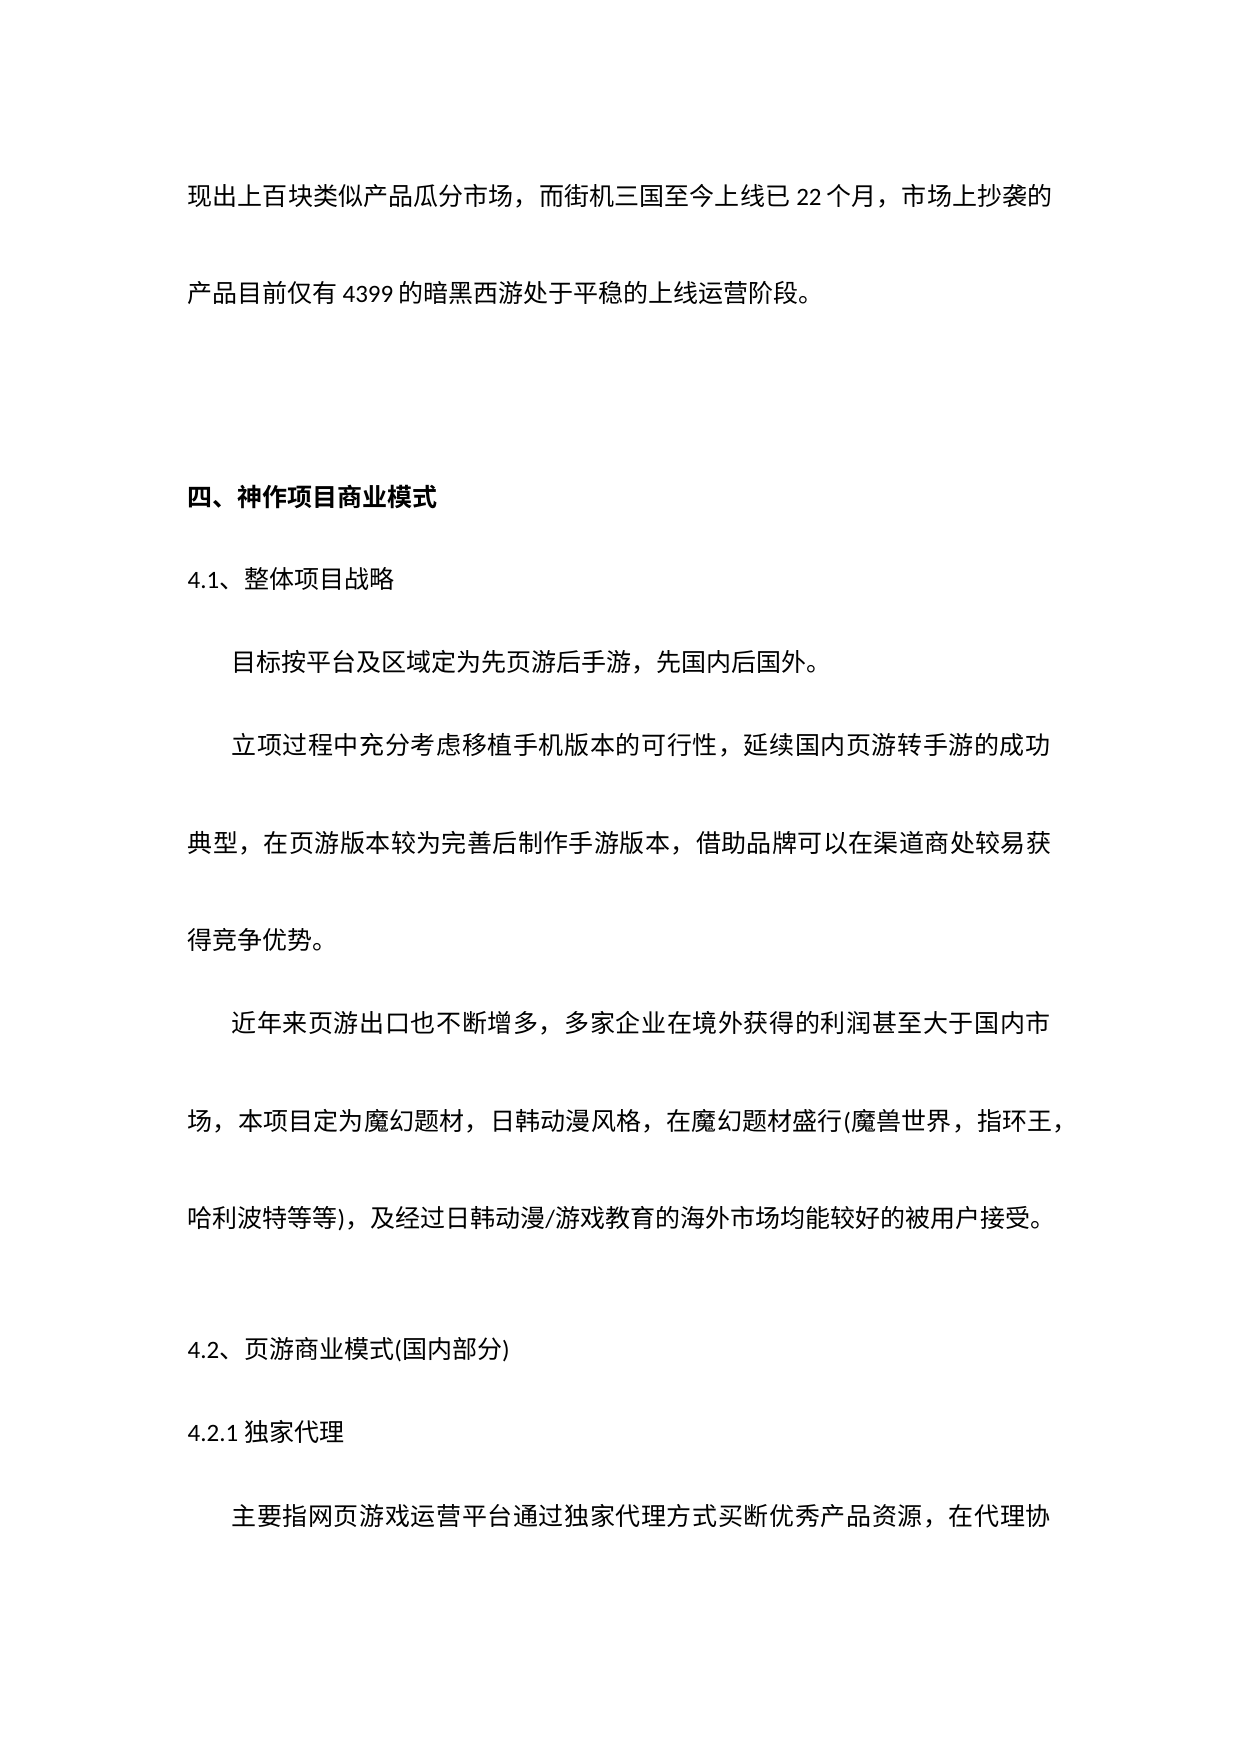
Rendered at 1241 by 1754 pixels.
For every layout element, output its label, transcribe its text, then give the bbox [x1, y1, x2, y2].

subtitle 四、神作项目商业模式 [187, 463, 1053, 528]
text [187, 162, 1053, 324]
text 4.2.1 独家代理 [187, 1398, 1053, 1463]
text 目标按平台及区域定为先页游后手游，先国内后国外。 [187, 628, 1053, 693]
text 近年来页游出口也不断增多，多家企业在境外获得的利润甚至大于国内市场，本项目定为魔幻题材，日韩动漫风格，在魔幻题材盛行(魔兽世界，指环王，哈利波特等等)，及经过日韩动漫/游戏教育的海外市场均能较好的被用户接受。 [187, 989, 1053, 1249]
text 立项过程中充分考虑移植手机版本的可行性，延续国内页游转手游的成功典型，在页游版本较为完善后制作手游版本，借助品牌可以在渠道商处较易获得竞争优势。 [187, 711, 1053, 971]
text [187, 1482, 1053, 1547]
text 4.1、整体项目战略 [187, 545, 1053, 610]
text 4.2、页游商业模式(国内部分) [187, 1315, 1053, 1380]
